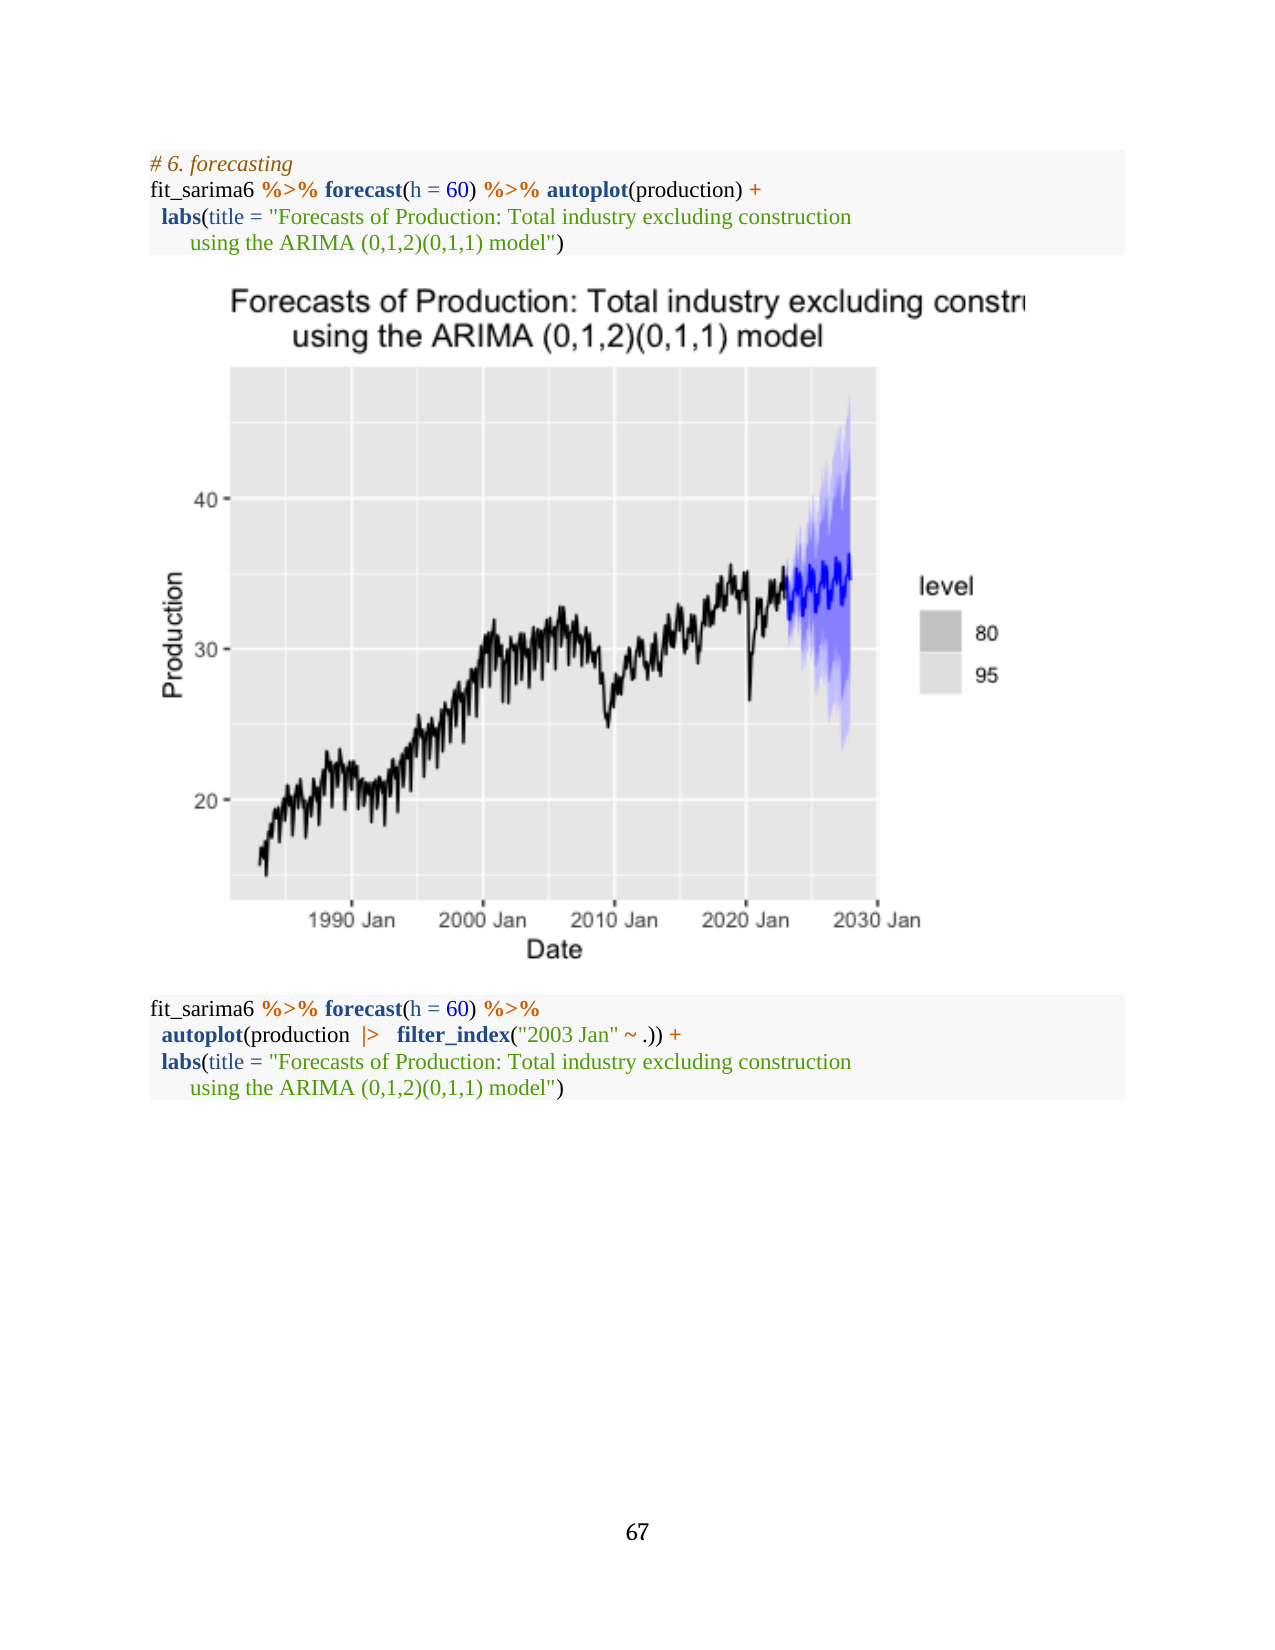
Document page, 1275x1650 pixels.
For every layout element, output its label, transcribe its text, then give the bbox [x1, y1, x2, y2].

text # 6. forecasting fit_sarima6 %>% forecast(h = 60) %>% autoplot(production) + labs(title = "Forecasts of Production: Total industry excluding construction using the ARIMA (0,1,2)(0,1,1) model") [293, 150, 1125, 255]
picture [150, 276, 1025, 977]
text fit_sarima6 %>% forecast(h = 60) %>% autoplot(production |> filter_index("2003 Jan" ~ .)) + labs(title = "Forecasts of Production: Total industry excluding construction using the ARIMA (0,1,2)(0,1,1) model") [541, 995, 1125, 1100]
